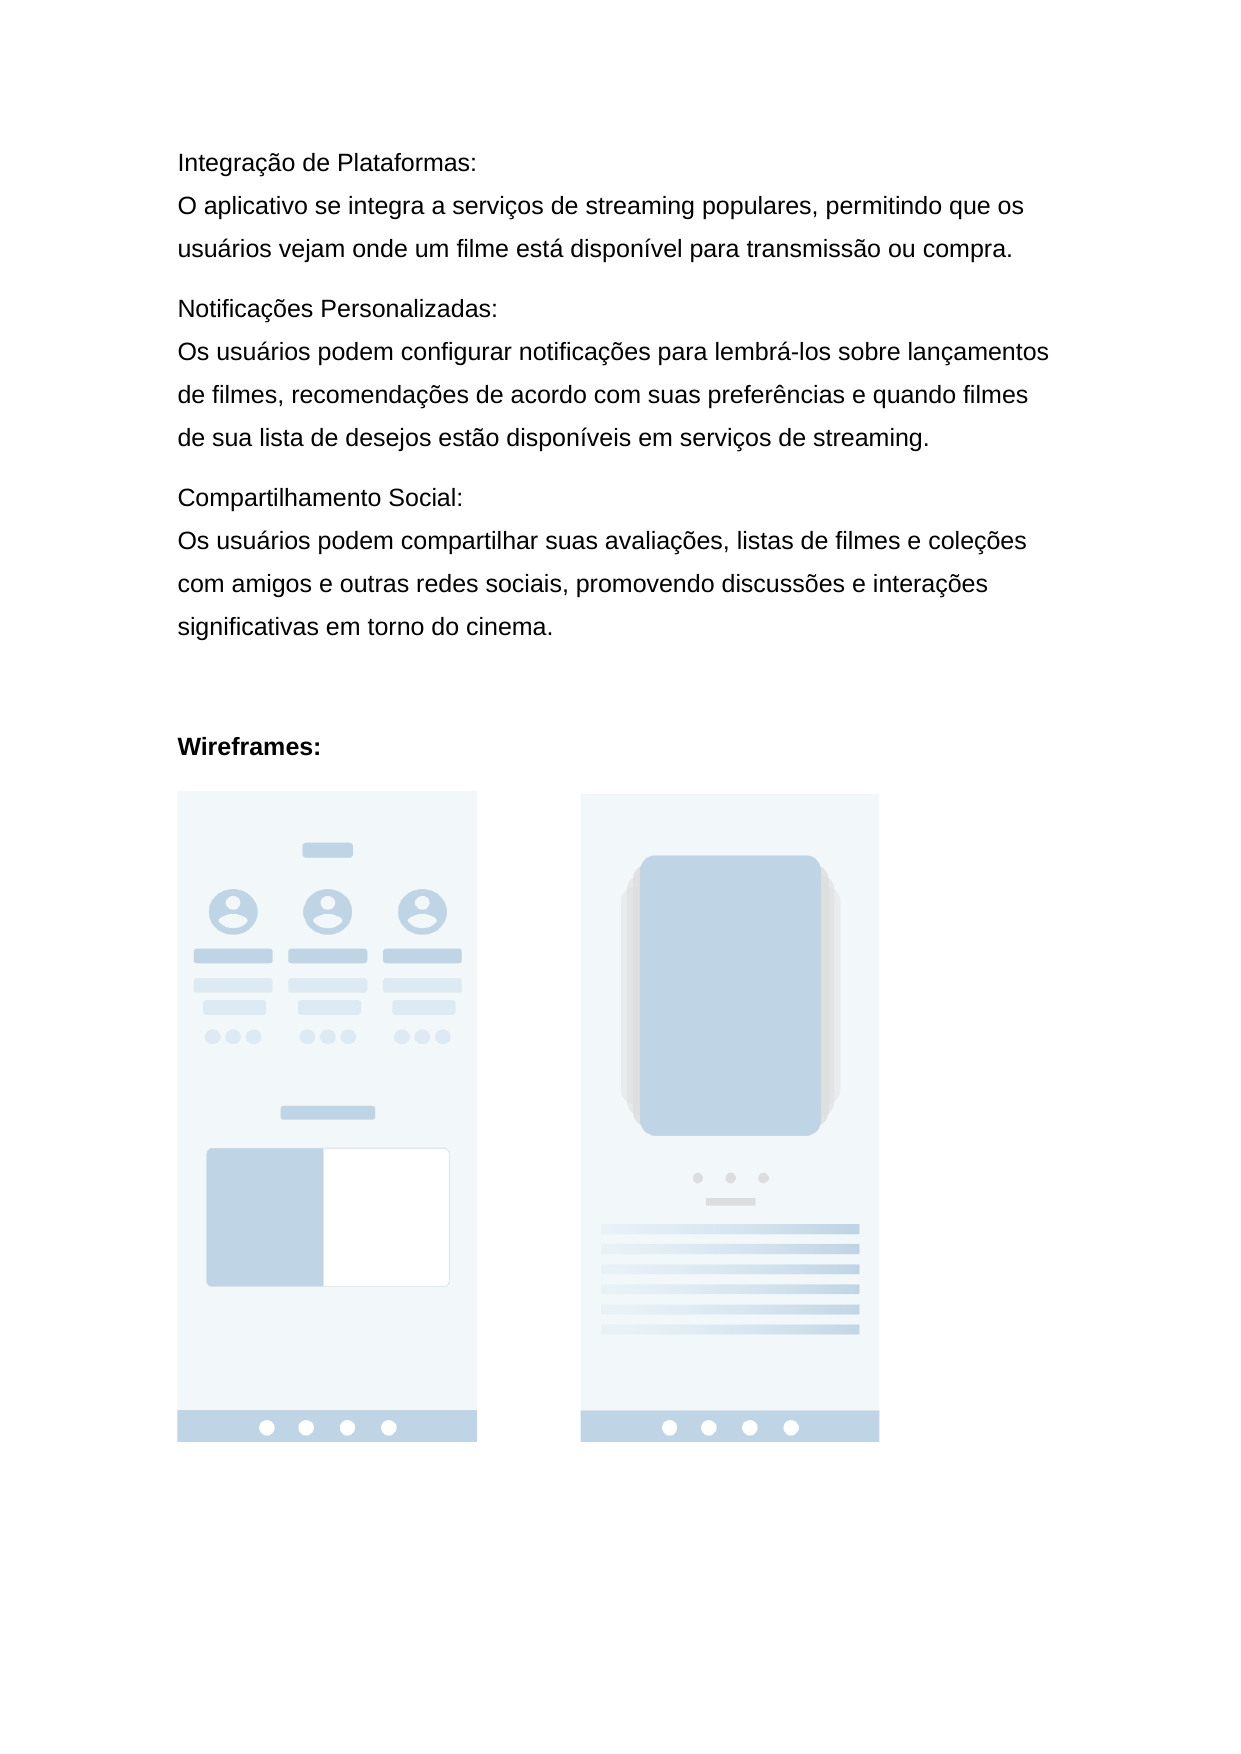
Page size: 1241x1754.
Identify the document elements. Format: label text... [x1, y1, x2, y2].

text Notificações Personalizadas: Os usuários podem configurar notificações para lembrá-los sobre lançamentos de filmes, recomendações de acordo com suas preferências e quando filmes de sua lista de desejos estão disponíveis em serviços de streaming. [177, 294, 1063, 452]
picture [580, 794, 880, 1442]
text Compartilhamento Social: Os usuários podem compartilhar suas avaliações, listas de filmes e coleções com amigos e outras redes sociais, promovendo discussões e interações significativas em torno do cinema. [177, 483, 1063, 641]
text Integração de Plataformas: O aplicativo se integra a serviços de streaming populares, permitindo que os usuários vejam onde um filme está disponível para transmissão ou compra. [177, 148, 1063, 263]
picture [177, 791, 478, 1442]
text Wireframes: [177, 732, 1063, 761]
